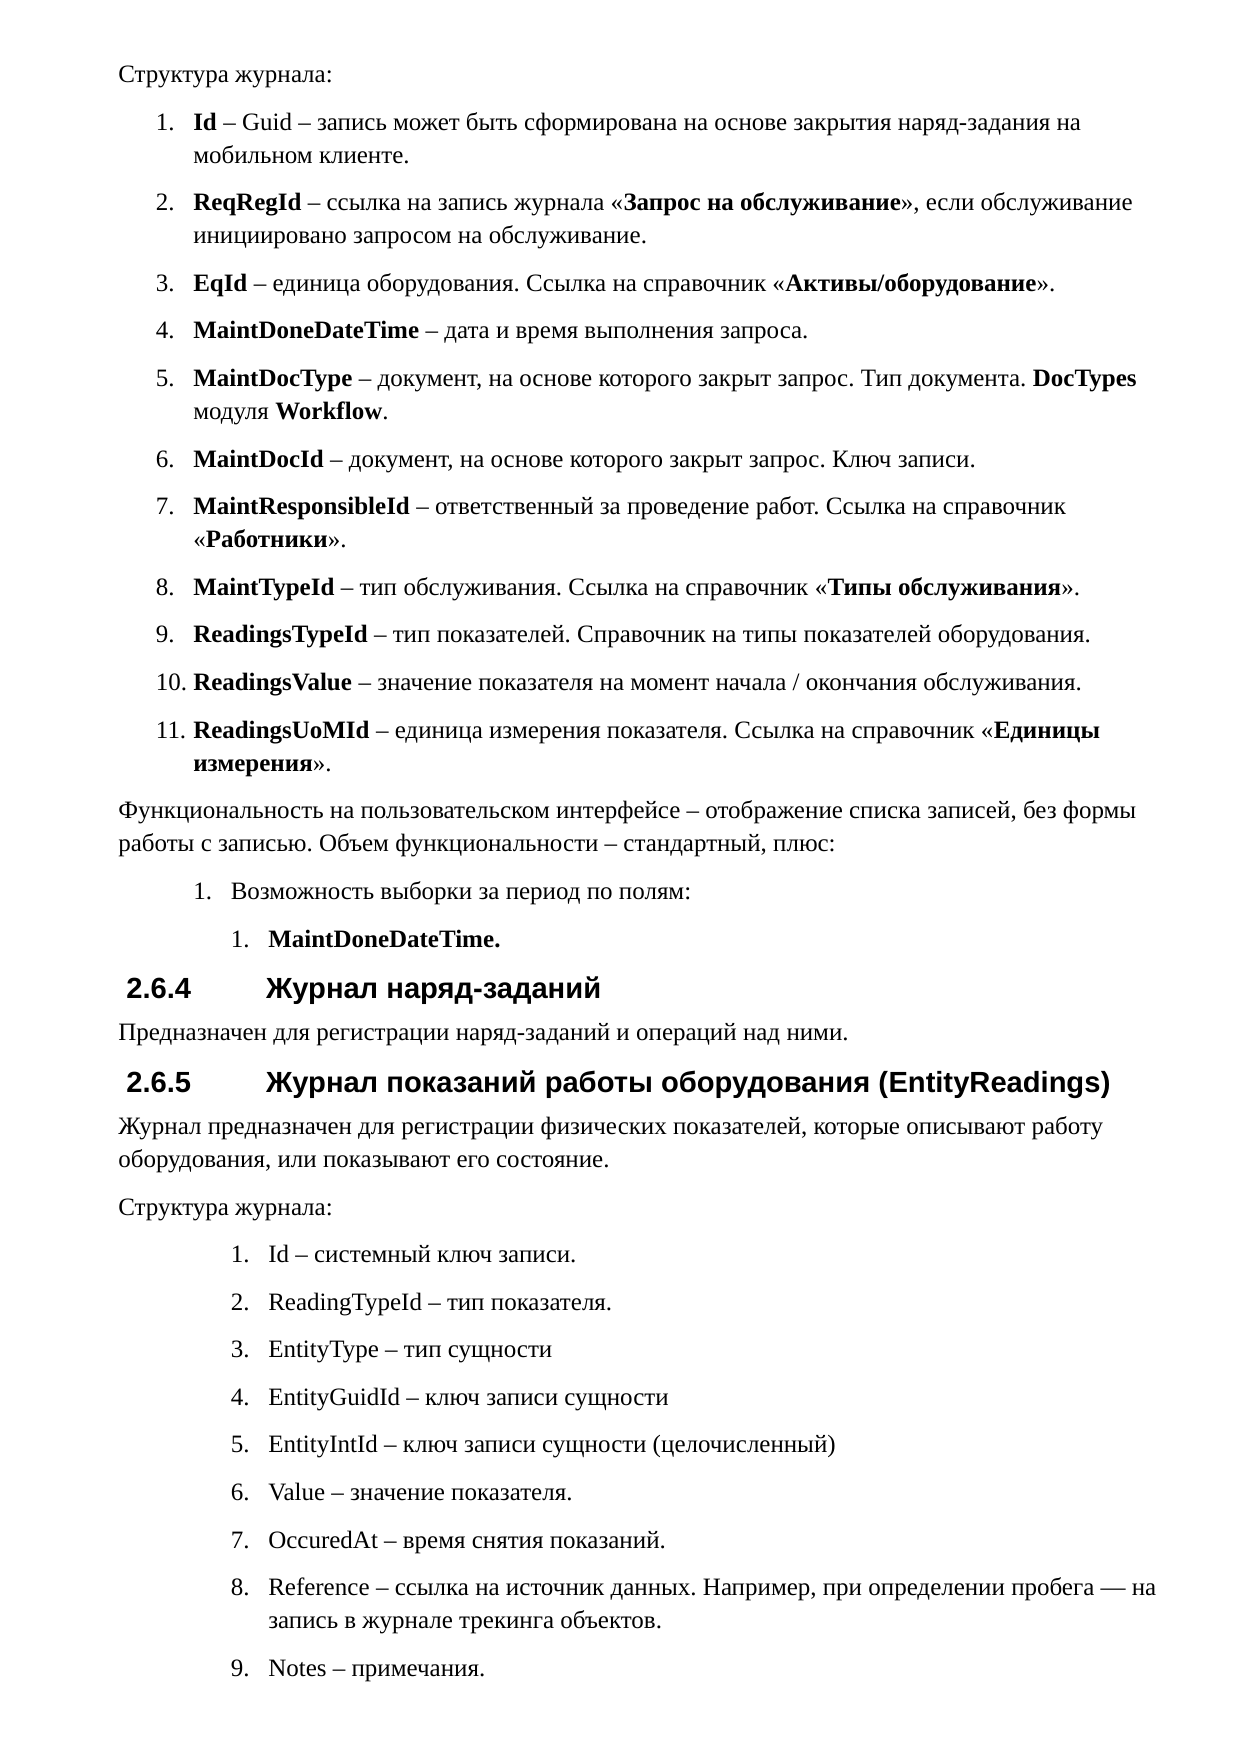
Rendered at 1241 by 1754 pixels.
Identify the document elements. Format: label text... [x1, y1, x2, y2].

subtitle Журнал показаний работы оборудования (EntityReadings) [118, 1065, 1181, 1098]
subtitle Журнал наряд-заданий [118, 971, 1181, 1005]
list ReadingTypeId – тип показателя. [231, 1287, 1181, 1316]
list MaintDocId – документ, на основе которого закрыт запрос. Ключ записи. [156, 444, 1181, 472]
list EntityType – тип сущности [231, 1334, 1181, 1363]
list EntityGuidId – ключ записи сущности [231, 1382, 1181, 1411]
list MaintDocType – документ, на основе которого закрыт запрос. Тип документа. DocTypes модуля Workflow. [156, 363, 1181, 425]
list OccuredAt – время снятия показаний. [231, 1525, 1181, 1553]
list Возможность выборки за период по полям: [193, 876, 1181, 905]
list Value – значение показателя. [231, 1477, 1181, 1506]
text Функциональность на пользовательском интерфейсе – отображение списка записей, без формы работы с записью. Объем функциональности – стандартный, плюс: [118, 795, 1181, 857]
list MaintTypeId – тип обслуживания. Ссылка на справочник «Типы обслуживания». [156, 572, 1181, 601]
text Предназначен для регистрации наряд-заданий и операций над ними. [118, 1017, 1181, 1046]
list MaintResponsibleId – ответственный за проведение работ. Ссылка на справочник «Работники». [156, 491, 1181, 553]
list ReadingsValue – значение показателя на момент начала / окончания обслуживания. [156, 667, 1181, 696]
list Id – Guid – запись может быть сформирована на основе закрытия наряд-задания на мобильном клиенте. [156, 107, 1181, 168]
list MaintDoneDateTime. [231, 924, 1181, 952]
list Notes – примечания. [231, 1653, 1181, 1682]
list Reference – ссылка на источник данных. Например, при определении пробега — на запись в журнале трекинга объектов. [231, 1572, 1181, 1634]
text Журнал предназначен для регистрации физических показателей, которые описывают работу оборудования, или показывают его состояние. [118, 1111, 1181, 1173]
text Структура журнала: [118, 1192, 1181, 1220]
list ReqRegId – ссылка на запись журнала «Запрос на обслуживание», если обслуживание инициировано запросом на обслуживание. [156, 187, 1181, 249]
text Структура журнала: [118, 59, 1181, 88]
list MaintDoneDateTime – дата и время выполнения запроса. [156, 316, 1181, 344]
list ReadingsTypeId – тип показателей. Справочник на типы показателей оборудования. [156, 619, 1181, 648]
list Id – системный ключ записи. [231, 1239, 1181, 1268]
list EntityIntId – ключ записи сущности (целочисленный) [231, 1429, 1181, 1458]
list EqId – единица оборудования. Ссылка на справочник «Активы/оборудование». [156, 268, 1181, 297]
list ReadingsUoMId – единица измерения показателя. Ссылка на справочник «Единицы измерения». [156, 715, 1181, 777]
